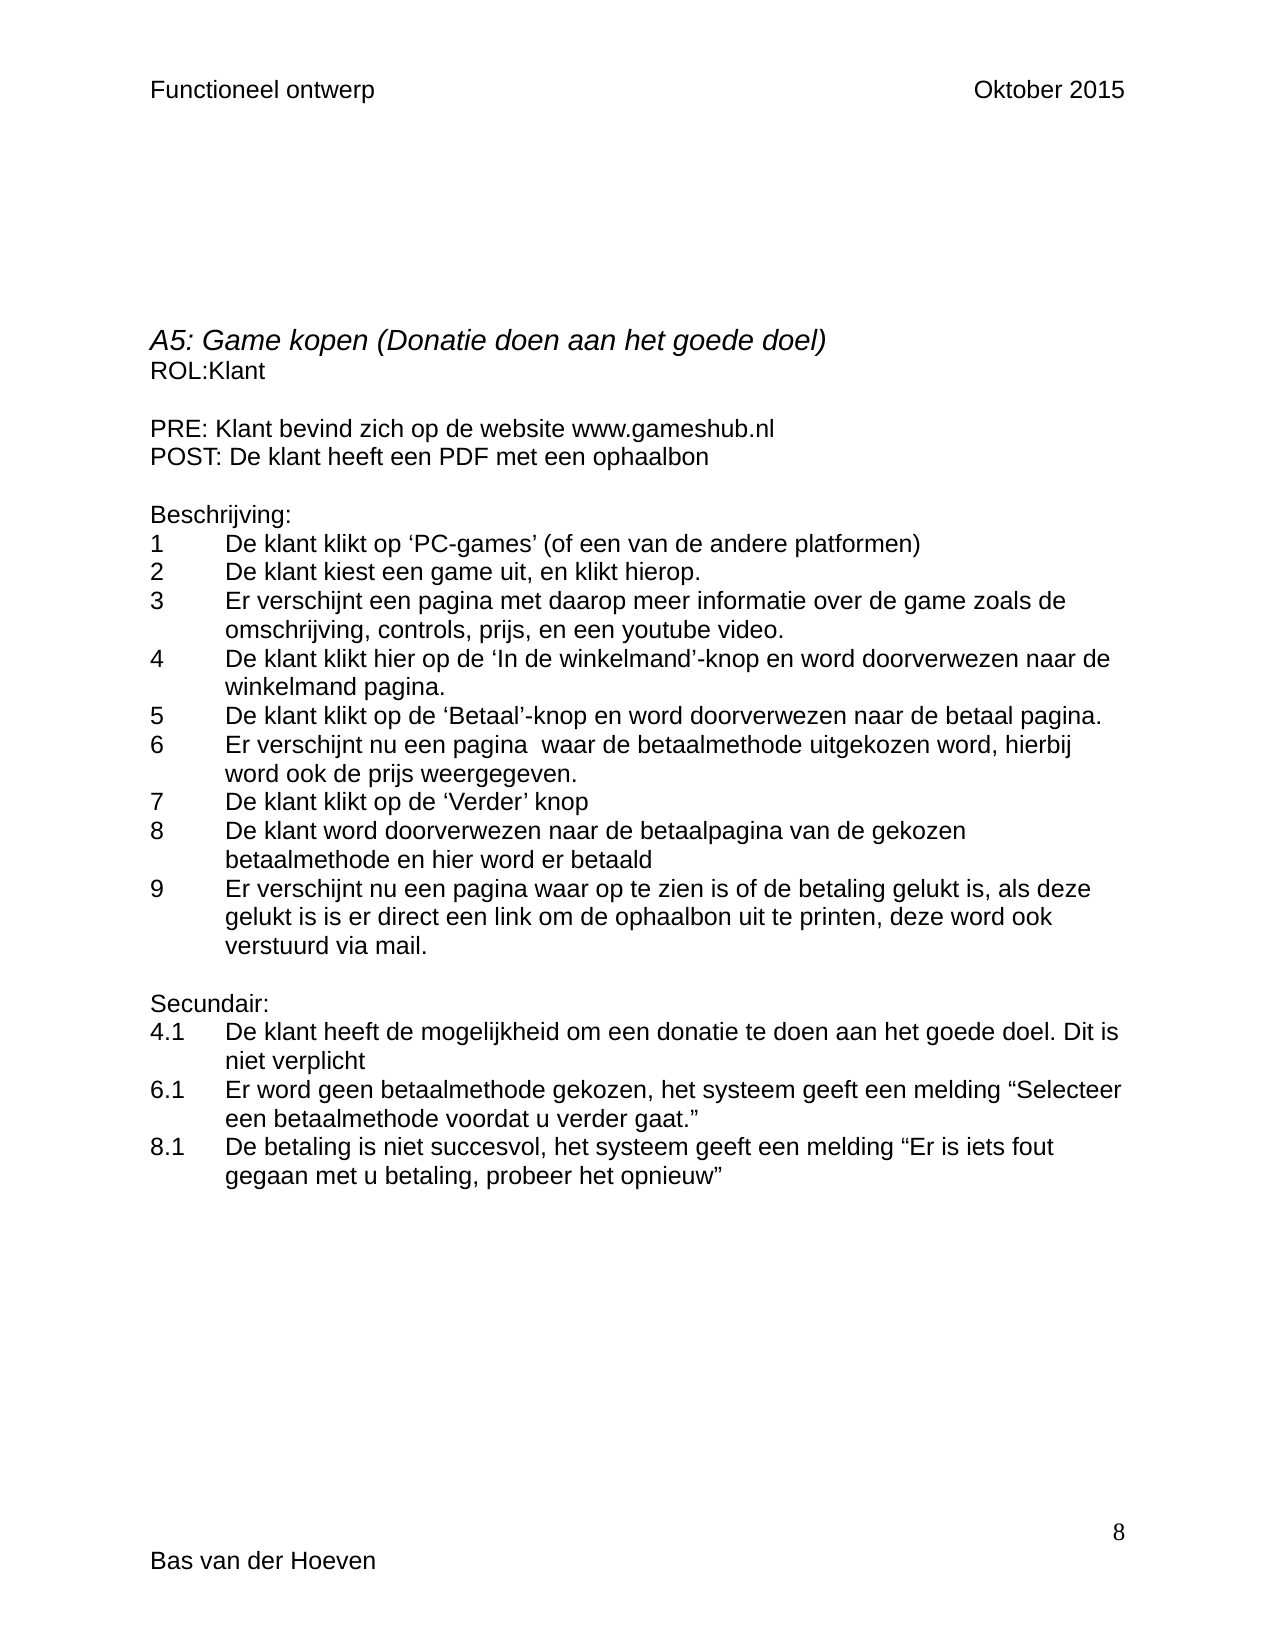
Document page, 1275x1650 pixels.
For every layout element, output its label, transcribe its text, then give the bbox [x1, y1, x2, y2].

text 1 De klant klikt op ‘PC-games’ (of een van de andere platformen) [150, 528, 1125, 557]
text 5 De klant klikt op de ‘Betaal’-knop en word doorverwezen naar de betaal pagina. [150, 701, 1125, 730]
text 3 Er verschijnt een pagina met daarop meer informatie over de game zoals de omschrijving, controls, prijs, en een youtube video. [150, 586, 1125, 643]
text 4 De klant klikt hier op de ‘In de winkelmand’-knop en word doorverwezen naar de winkelmand pagina. [150, 643, 1125, 701]
text 8 De klant word doorverwezen naar de betaalpagina van de gekozen betaalmethode en hier word er betaald [150, 816, 1125, 873]
text A5: Game kopen (Donatie doen aan het goede doel) [150, 322, 1125, 356]
text Secundair: [150, 988, 1125, 1017]
text ROL:Klant [150, 356, 1125, 385]
text 4.1 De klant heeft de mogelijkheid om een donatie te doen aan het goede doel. Dit is niet verplicht [150, 1017, 1125, 1075]
text 6 Er verschijnt nu een pagina waar de betaalmethode uitgekozen word, hierbij word ook de prijs weergegeven. [150, 730, 1125, 787]
text 2 De klant kiest een game uit, en klikt hierop. [150, 557, 1125, 586]
text Beschrijving: [150, 500, 1125, 528]
text 6.1 Er word geen betaalmethode gekozen, het systeem geeft een melding “Selecteer een betaalmethode voordat u verder gaat.” [150, 1075, 1125, 1132]
text 8.1 De betaling is niet succesvol, het systeem geeft een melding “Er is iets fout gegaan met u betaling, probeer het opnieuw” [150, 1132, 1125, 1190]
text 9 Er verschijnt nu een pagina waar op te zien is of de betaling gelukt is, als deze gelukt is is er direct een link om de ophaalbon uit te printen, deze word ook verstuurd via mail. [150, 873, 1125, 960]
text 7 De klant klikt op de ‘Verder’ knop [150, 787, 1125, 816]
text PRE: Klant bevind zich op de website www.gameshub.nl [150, 413, 1125, 442]
text POST: De klant heeft een PDF met een ophaalbon [150, 442, 1125, 471]
